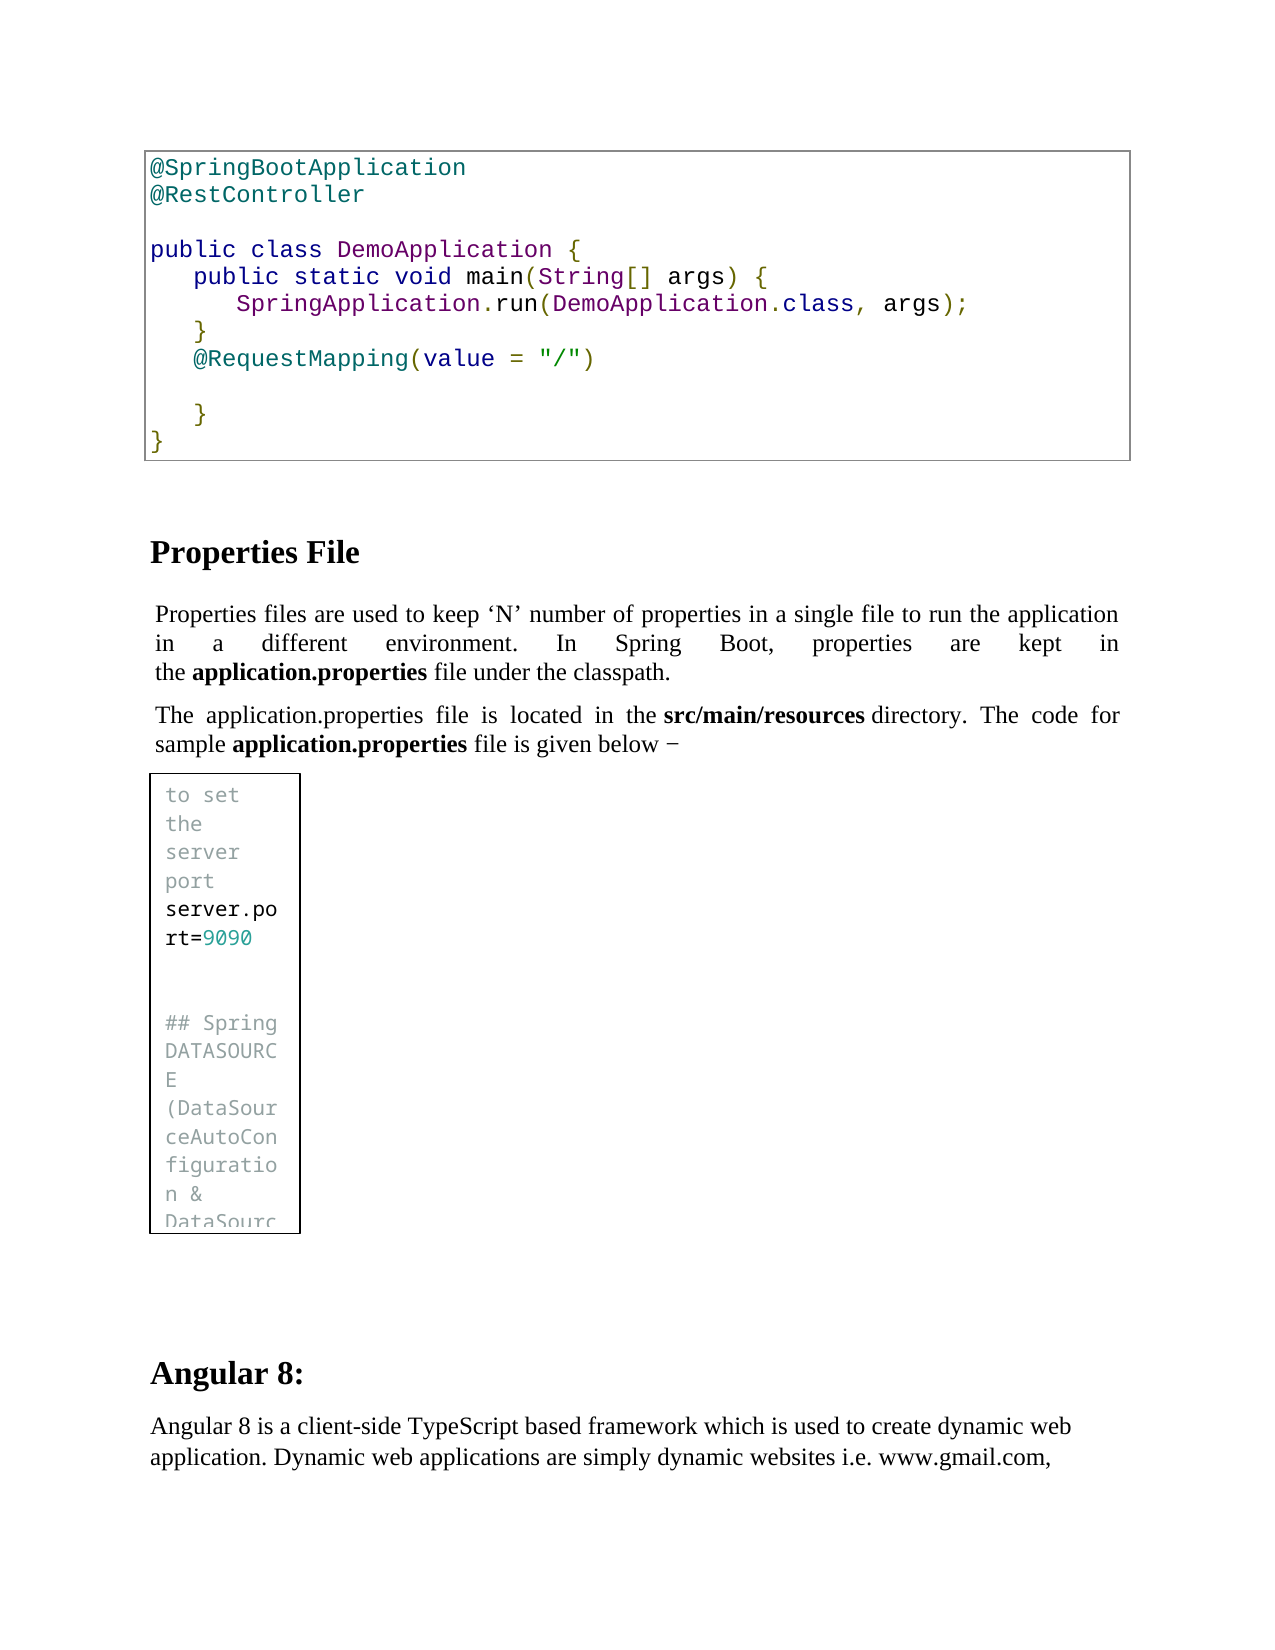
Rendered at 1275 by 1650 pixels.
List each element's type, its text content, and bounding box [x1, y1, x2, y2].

text } [146, 423, 1129, 460]
text } [150, 319, 1125, 346]
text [150, 1411, 1125, 1471]
text public static void main(String[] args) { [150, 264, 1125, 292]
text } [150, 401, 1125, 423]
text @SpringBootApplication [146, 152, 1129, 183]
text public class DemoApplication { [150, 237, 1125, 264]
text The application.properties file is located in the src/main/resources directory. The code for sample application.properties file is given below − [155, 701, 1120, 758]
text Angular 8: [150, 1353, 1125, 1392]
text Properties files are used to keep ‘N’ number of properties in a single file to run the application in a different environment. In Spring Boot, properties are kept in the application.properties file under the classpath. [155, 599, 1120, 686]
text @RestController [150, 183, 1125, 210]
text @RequestMapping(value = "/") [150, 346, 1125, 373]
subtitle Properties File [150, 532, 1125, 570]
text SpringApplication.run(DemoApplication.class, args); [150, 292, 1125, 319]
